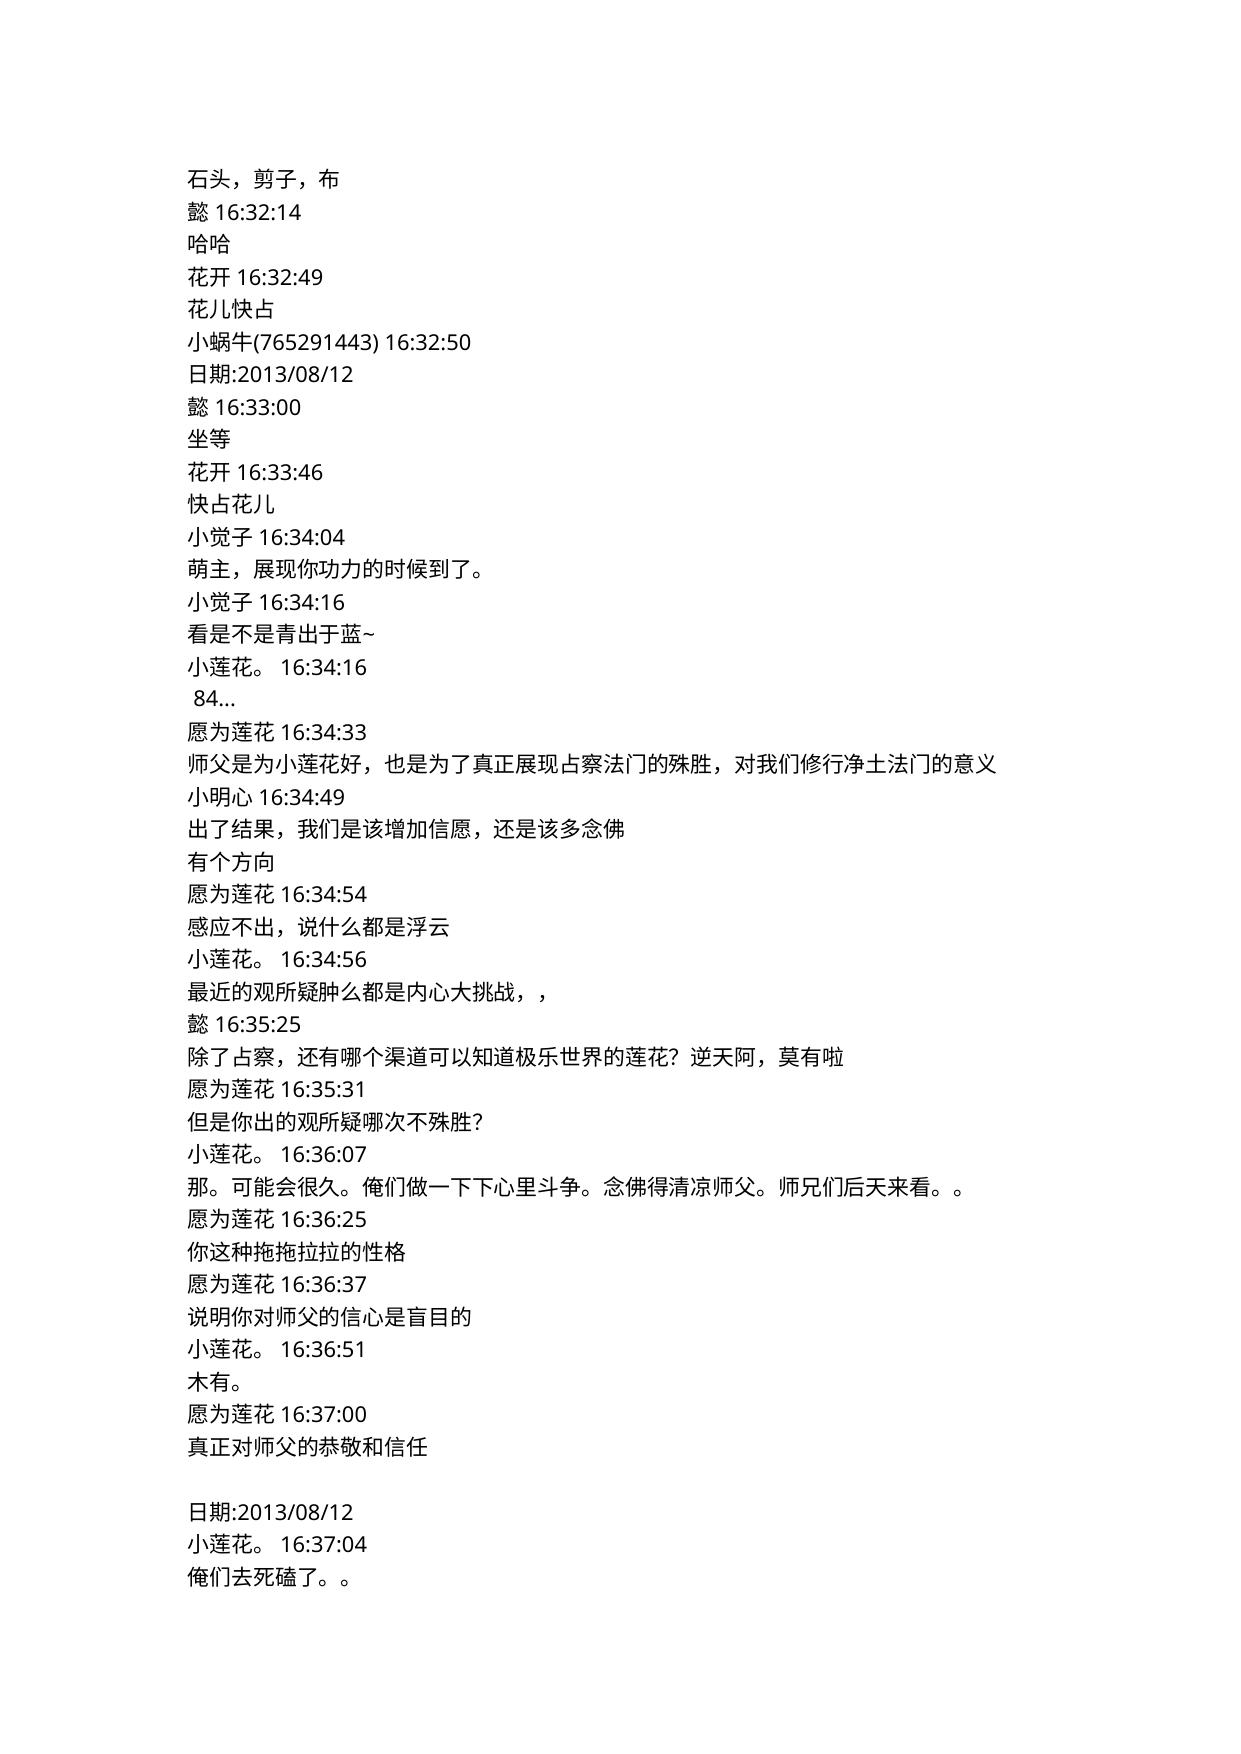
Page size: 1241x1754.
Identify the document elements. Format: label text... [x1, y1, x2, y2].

text 你这种拖拖拉拉的性格 [187, 1234, 1053, 1267]
text 懿 16:32:14 [187, 194, 1053, 227]
text 小觉子 16:34:04 [187, 519, 1053, 552]
text 花开 16:32:49 [187, 259, 1053, 292]
text 愿为莲花 16:34:33 [187, 714, 1053, 747]
text 84... [187, 682, 1053, 714]
text 快占花儿 [187, 487, 1053, 519]
text 花开 16:33:46 [187, 454, 1053, 487]
text 愿为莲花 16:36:25 [187, 1202, 1053, 1234]
text 小莲花。 16:36:07 [187, 1137, 1053, 1169]
text 愿为莲花 16:35:31 [187, 1072, 1053, 1104]
text 小明心 16:34:49 [187, 779, 1053, 812]
text 愿为莲花 16:34:54 [187, 877, 1053, 909]
text 石头，剪子，布 [187, 162, 1053, 194]
text 最近的观所疑肿么都是内心大挑战，， [187, 974, 1053, 1007]
text 小莲花。 16:34:56 [187, 942, 1053, 974]
text 小蜗牛(765291443) 16:32:50 [187, 324, 1053, 357]
text 师父是为小莲花好，也是为了真正展现占察法门的殊胜，对我们修行净土法门的意义 [187, 747, 1053, 779]
text 萌主，展现你功力的时候到了。 [187, 552, 1053, 584]
text 日期:2013/08/12 [187, 1494, 1053, 1527]
text 小莲花。 16:34:16 [187, 649, 1053, 682]
text 愿为莲花 16:36:37 [187, 1267, 1053, 1299]
text 有个方向 [187, 844, 1053, 877]
text 木有。 [187, 1364, 1053, 1397]
text 俺们去死磕了。。 [187, 1559, 1053, 1592]
text 除了占察，还有哪个渠道可以知道极乐世界的莲花？逆天阿，莫有啦 [187, 1039, 1053, 1072]
text 小莲花。 16:37:04 [187, 1527, 1053, 1559]
text 真正对师父的恭敬和信任 [187, 1429, 1053, 1462]
text 看是不是青出于蓝~ [187, 617, 1053, 649]
text 懿 16:33:00 [187, 389, 1053, 422]
text 哈哈 [187, 227, 1053, 259]
text 感应不出，说什么都是浮云 [187, 909, 1053, 942]
text 日期:2013/08/12 [187, 357, 1053, 389]
text 小觉子 16:34:16 [187, 584, 1053, 617]
text 坐等 [187, 422, 1053, 454]
text 懿 16:35:25 [187, 1007, 1053, 1039]
text 小莲花。 16:36:51 [187, 1332, 1053, 1364]
text 但是你出的观所疑哪次不殊胜？ [187, 1104, 1053, 1137]
text 花儿快占 [187, 292, 1053, 324]
text 出了结果，我们是该增加信愿，还是该多念佛 [187, 812, 1053, 844]
text 愿为莲花 16:37:00 [187, 1397, 1053, 1429]
text 那。可能会很久。俺们做一下下心里斗争。念佛得清凉师父。师兄们后天来看。。 [187, 1169, 1053, 1202]
text 说明你对师父的信心是盲目的 [187, 1299, 1053, 1332]
